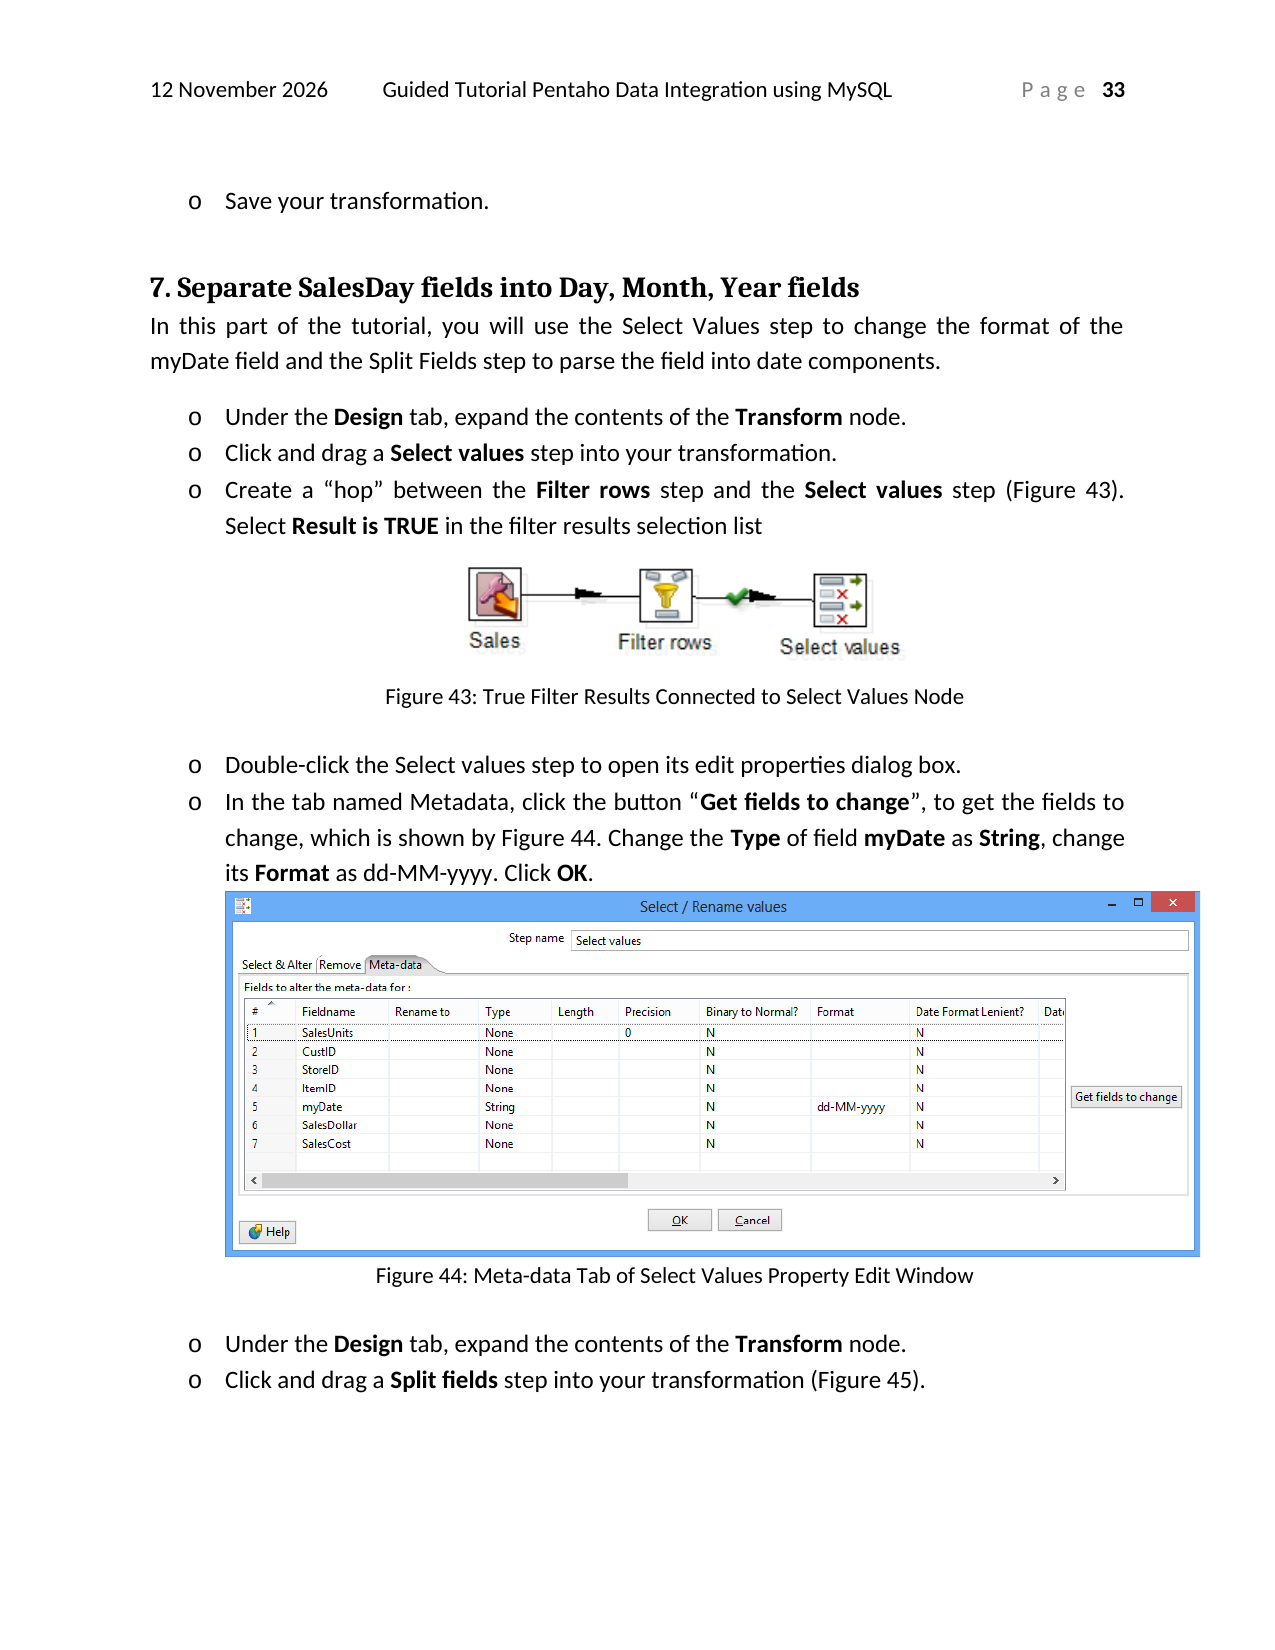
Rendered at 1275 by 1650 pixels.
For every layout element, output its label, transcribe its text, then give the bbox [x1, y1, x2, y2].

list Figure 43: True Filter Results Connected to Select Values Node [225, 682, 1125, 710]
picture [432, 545, 918, 678]
picture [225, 891, 1200, 1257]
list Save your transformation. [187, 185, 1125, 217]
list Under the Design tab, expand the contents of the Transform node. [187, 401, 1125, 433]
text In this part of the tutorial, you will use the Select Values step to change the format of the myDate field and the Split Fields step to parse the field into date components. [150, 310, 1125, 376]
list Click and drag a Split fields step into your transformation (Figure 45). [187, 1365, 1125, 1396]
list Figure 44: Meta-data Tab of Select Values Property Edit Window [225, 1261, 1125, 1289]
list In the tab named Metadata, click the button “Get fields to change”, to get the fields to change, which is shown by Figure 44. Change the Type of field myDate as String, change its Format as dd-MM-yyyy. Click OK. [187, 786, 1125, 887]
list Create a “hop” between the Filter rows step and the Select values step (Figure 43). Select Result is TRUE in the filter results selection list [187, 474, 1125, 541]
list Under the Design tab, expand the contents of the Transform node. [187, 1328, 1125, 1360]
list Click and drag a Select values step into your transformation. [187, 437, 1125, 469]
subtitle 7. Separate SalesDay fields into Day, Month, Year fields [150, 271, 1125, 305]
list Double-click the Select values step to open its edit properties dialog box. [187, 749, 1125, 781]
